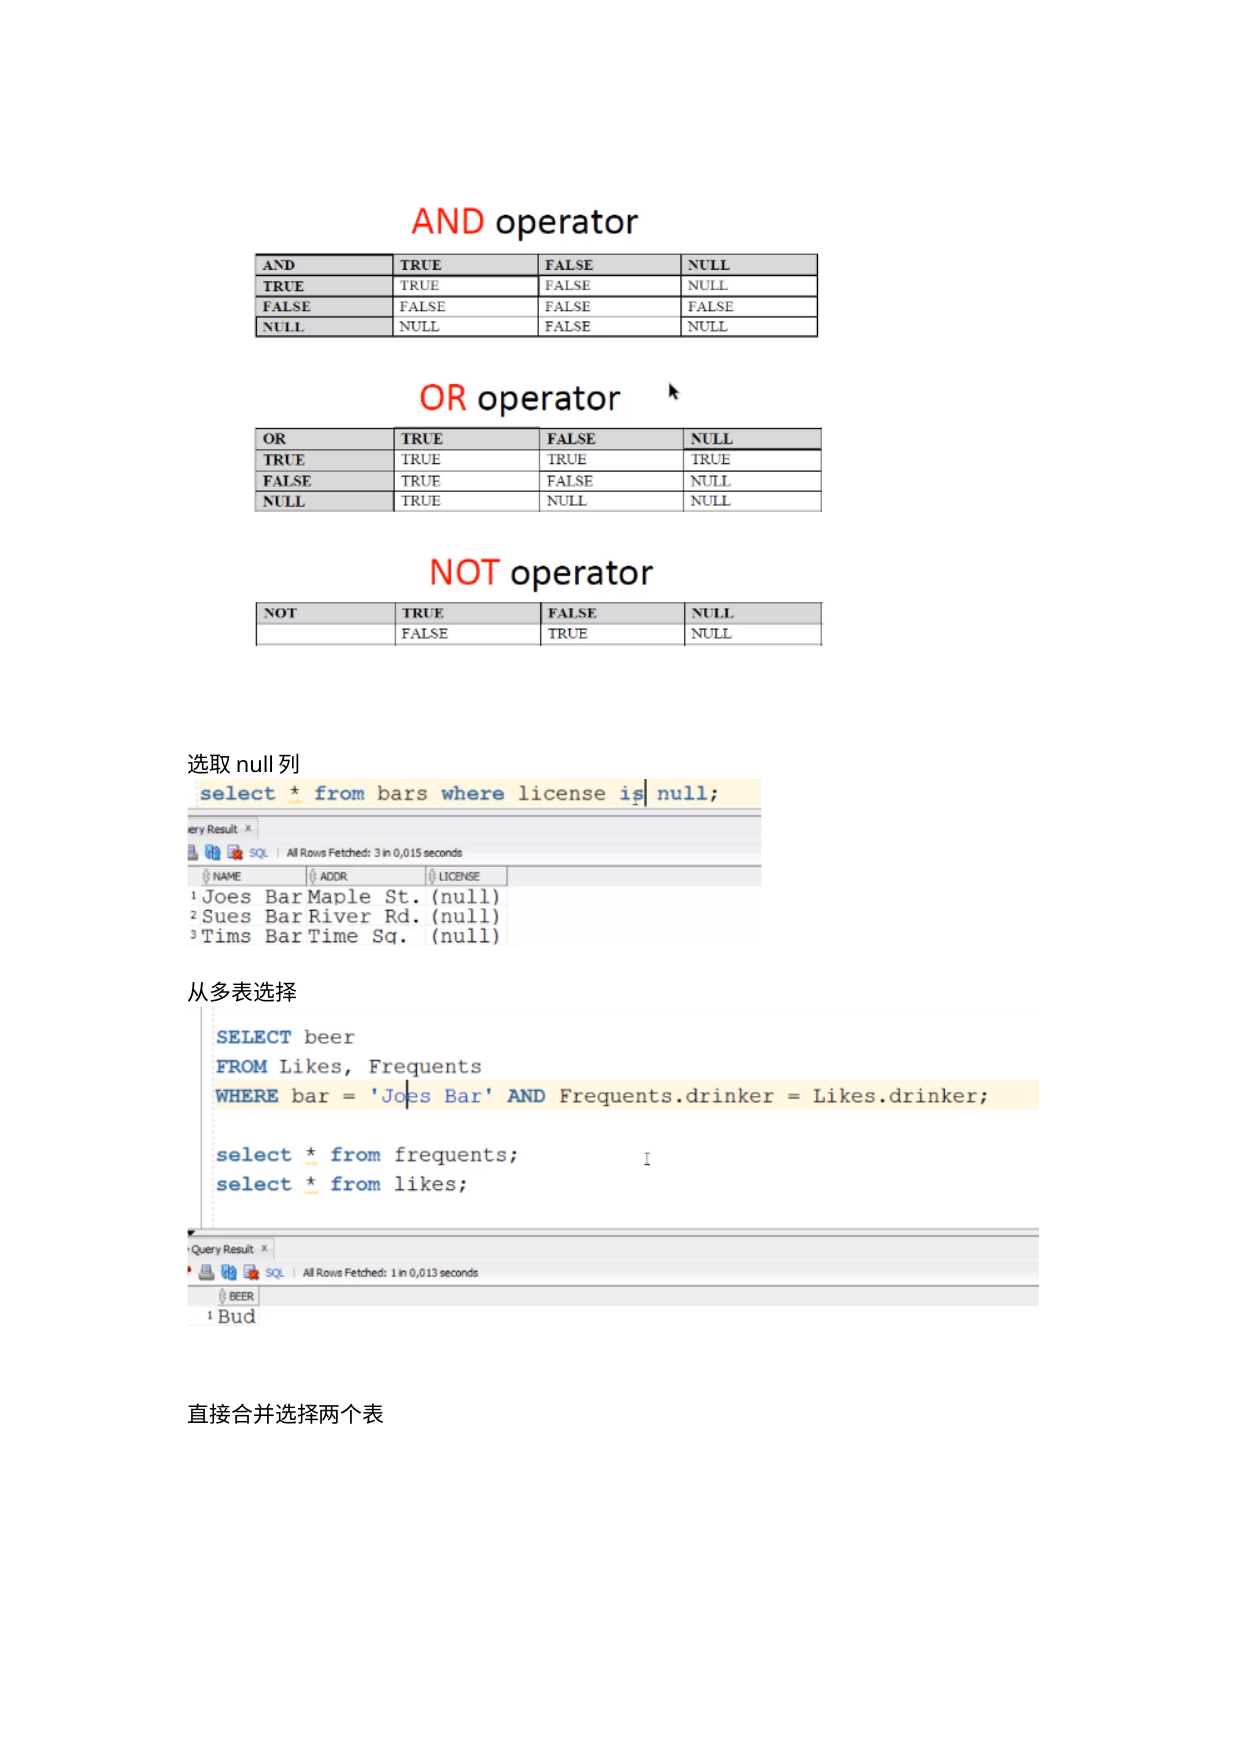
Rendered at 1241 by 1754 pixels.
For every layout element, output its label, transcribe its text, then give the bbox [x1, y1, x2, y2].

text 选取null列 [187, 747, 1053, 779]
text 直接合并选择两个表 [187, 1397, 1053, 1429]
picture [187, 162, 951, 685]
picture [187, 779, 762, 974]
picture [187, 1007, 1039, 1366]
text 从多表选择 [187, 974, 1053, 1007]
